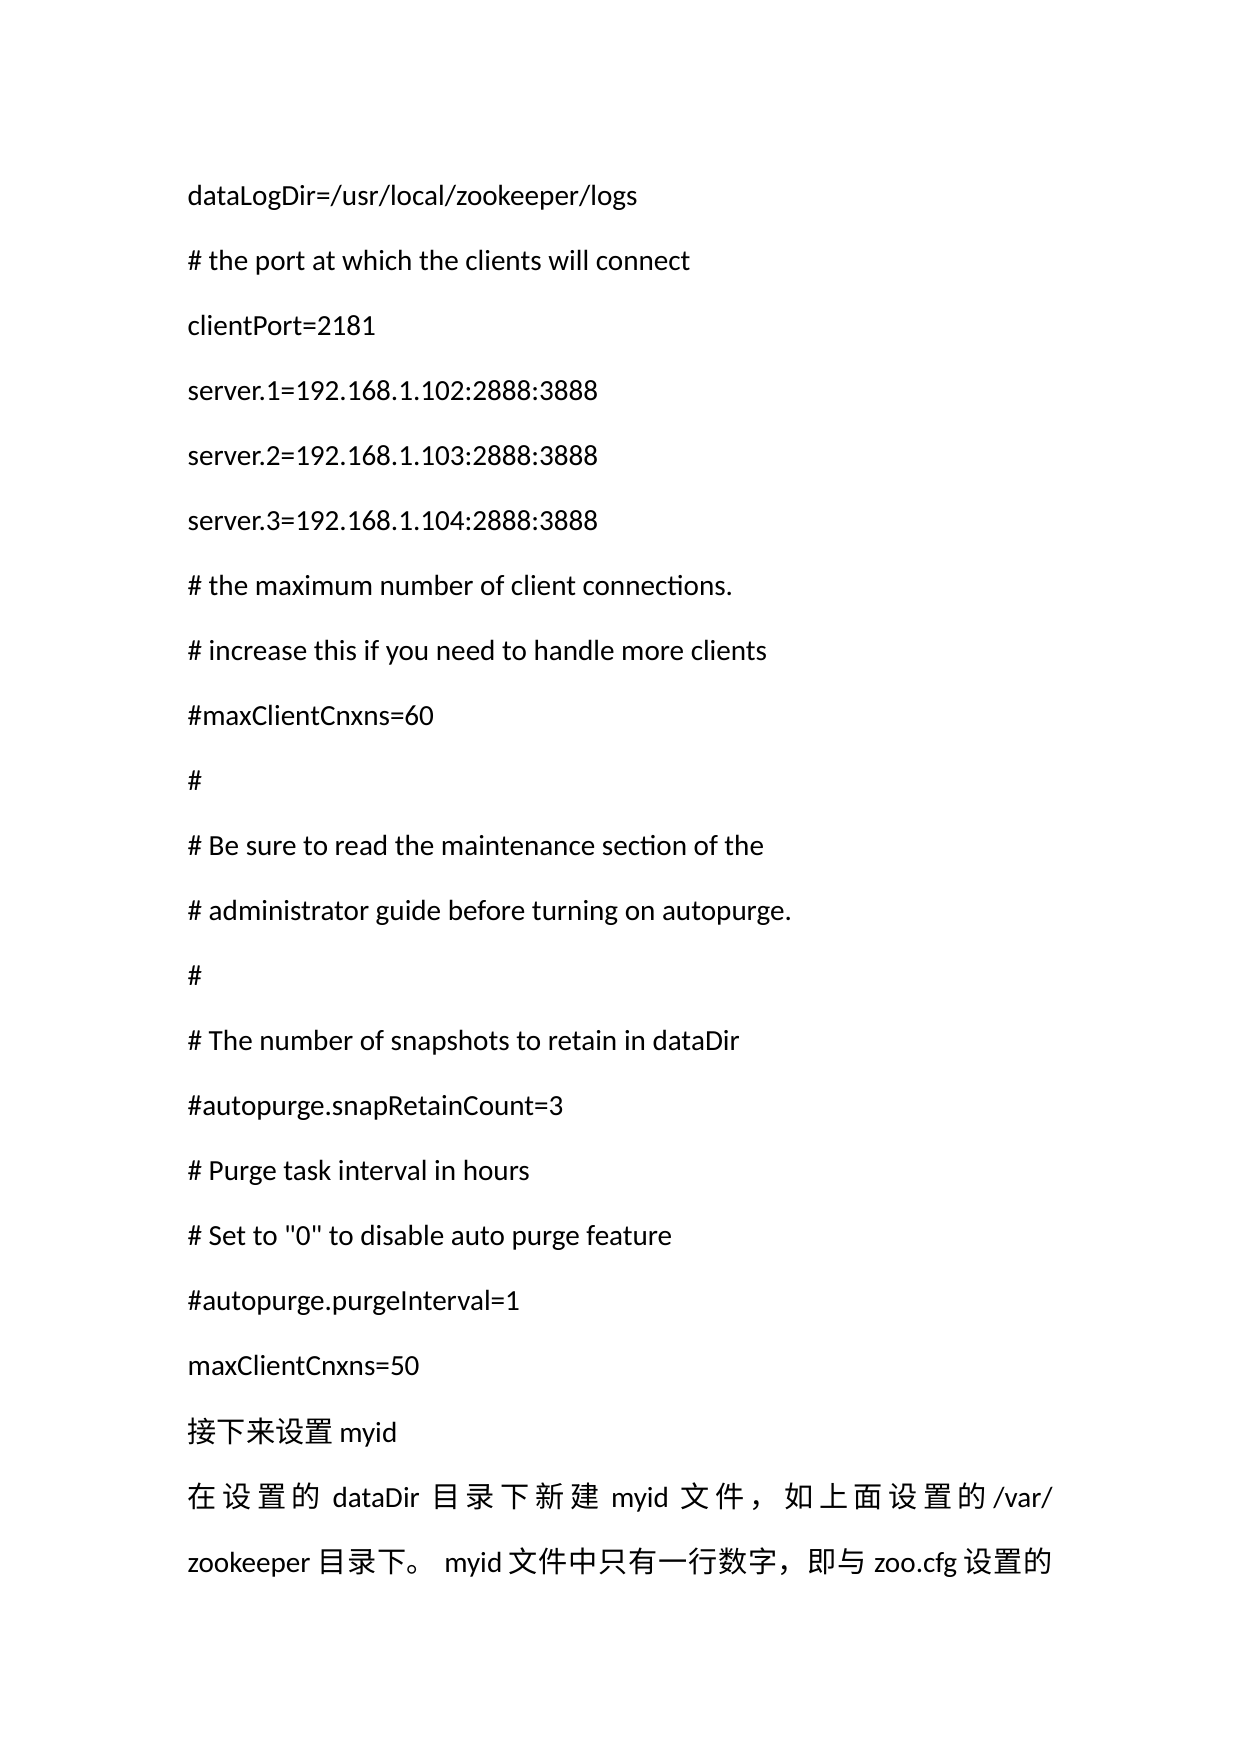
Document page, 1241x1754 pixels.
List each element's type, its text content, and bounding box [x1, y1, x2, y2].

text # [187, 747, 1053, 812]
text dataLogDir=/usr/local/zookeeper/logs [187, 162, 1053, 227]
text 在设置的dataDir目录下新建myid文件，如上面设置的/var/zookeeper目录下。 myid文件中只有一行数字，即与zoo.cfg设置的主机与id对应的id， (默认每台机器通过sudo -s 进入root环境， 缺失的目录通过mkdir 补全) [187, 1462, 1053, 1592]
text #autopurge.snapRetainCount=3 [187, 1072, 1053, 1137]
text # administrator guide before turning on autopurge. [187, 877, 1053, 942]
text # increase this if you need to handle more clients [187, 617, 1053, 682]
text server.2=192.168.1.103:2888:3888 [187, 422, 1053, 487]
text clientPort=2181 [187, 292, 1053, 357]
text # Be sure to read the maintenance section of the [187, 812, 1053, 877]
text #autopurge.purgeInterval=1 [187, 1267, 1053, 1332]
text server.3=192.168.1.104:2888:3888 [187, 487, 1053, 552]
text # Set to "0" to disable auto purge feature [187, 1202, 1053, 1267]
text maxClientCnxns=50 [187, 1332, 1053, 1397]
text # [187, 942, 1053, 1007]
text # the port at which the clients will connect [187, 227, 1053, 292]
text # The number of snapshots to retain in dataDir [187, 1007, 1053, 1072]
text # the maximum number of client connections. [187, 552, 1053, 617]
text #maxClientCnxns=60 [187, 682, 1053, 747]
text server.1=192.168.1.102:2888:3888 [187, 357, 1053, 422]
text 接下来设置myid [187, 1397, 1053, 1462]
text # Purge task interval in hours [187, 1137, 1053, 1202]
